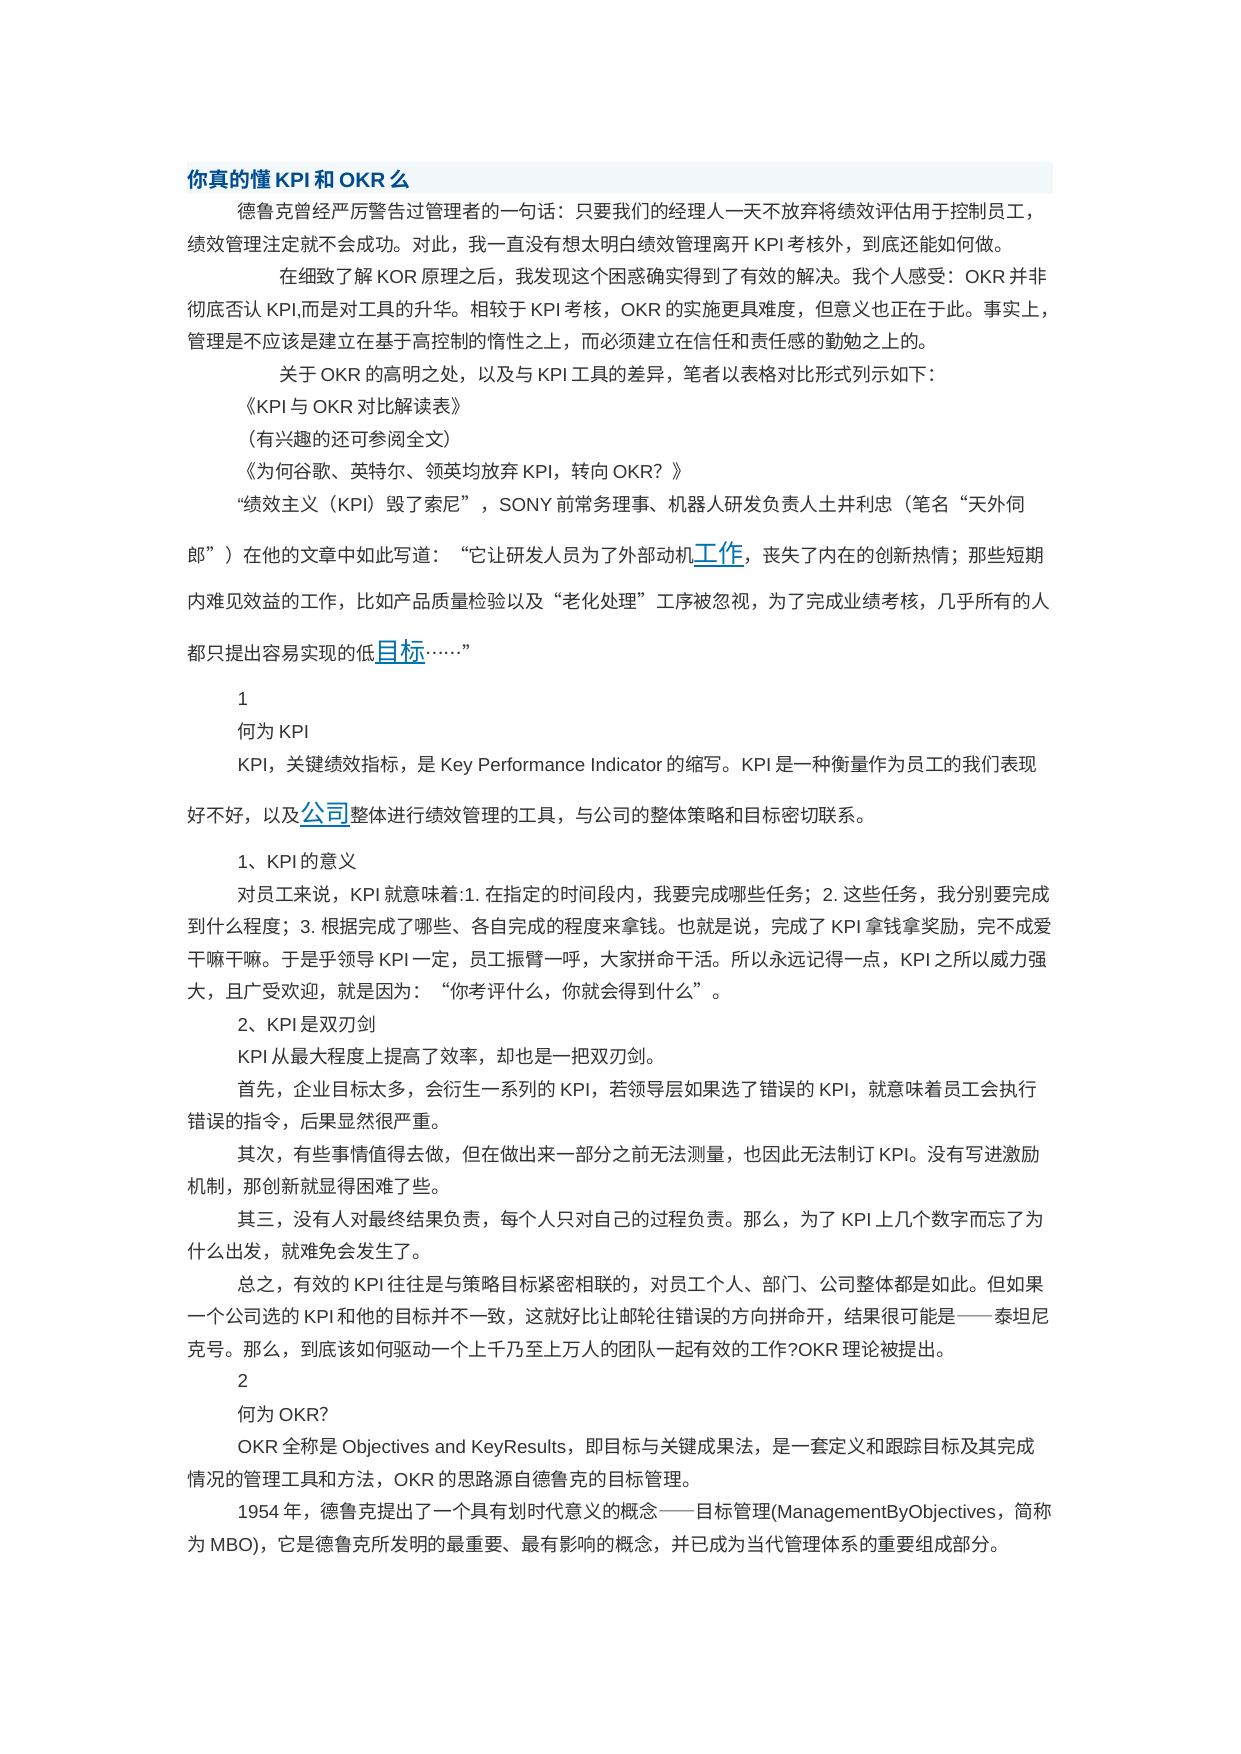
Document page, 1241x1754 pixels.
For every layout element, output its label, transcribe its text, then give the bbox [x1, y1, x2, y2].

text OKR全称是Objectives and KeyResults，即目标与关键成果法，是一套定义和跟踪目标及其完成情况的管理工具和方法，OKR的思路源自德鲁克的目标管理。 [187, 1429, 1053, 1494]
text 关于OKR的高明之处，以及与KPI工具的差异，笔者以表格对比形式列示如下： [187, 357, 1053, 389]
text 2、KPI是双刃剑 [187, 1007, 1053, 1039]
text 何为KPI [187, 714, 1053, 747]
text （有兴趣的还可参阅全文） [187, 422, 1053, 454]
text “绩效主义（KPI）毁了索尼”，SONY前常务理事、机器人研发负责人土井利忠（笔名“天外伺郎”）在他的文章中如此写道：“它让研发人员为了外部动机工作，丧失了内在的创新热情；那些短期内难见效益的工作，比如产品质量检验以及“老化处理”工序被忽视，为了完成业绩考核，几乎所有的人都只提出容易实现的低目标……” [187, 487, 1053, 682]
text KPI从最大程度上提高了效率，却也是一把双刃剑。 [187, 1039, 1053, 1072]
text 1 [187, 682, 1053, 714]
text 《KPI与OKR对比解读表》 [187, 389, 1053, 422]
text 《为何谷歌、英特尔、领英均放弃KPI，转向OKR？》 [187, 454, 1053, 487]
text 总之，有效的KPI往往是与策略目标紧密相联的，对员工个人、部门、公司整体都是如此。但如果一个公司选的KPI和他的目标并不一致，这就好比让邮轮往错误的方向拼命开，结果很可能是——泰坦尼克号。那么，到底该如何驱动一个上千乃至上万人的团队一起有效的工作?OKR理论被提出。 [187, 1267, 1053, 1364]
text 2 [187, 1364, 1053, 1397]
text 1954年，德鲁克提出了一个具有划时代意义的概念——目标管理(ManagementByObjectives，简称为MBO)，它是德鲁克所发明的最重要、最有影响的概念，并已成为当代管理体系的重要组成部分。 [187, 1494, 1053, 1559]
text 对员工来说，KPI就意味着:1. 在指定的时间段内，我要完成哪些任务；2. 这些任务，我分别要完成到什么程度；3. 根据完成了哪些、各自完成的程度来拿钱。也就是说，完成了KPI拿钱拿奖励，完不成爱干嘛干嘛。于是乎领导KPI一定，员工振臂一呼，大家拼命干活。所以永远记得一点，KPI之所以威力强大，且广受欢迎，就是因为：“你考评什么，你就会得到什么”。 [187, 877, 1053, 1007]
text 你真的懂KPI和OKR么 [187, 162, 1053, 194]
text 何为OKR？ [187, 1397, 1053, 1429]
text 在细致了解KOR原理之后，我发现这个困惑确实得到了有效的解决。我个人感受：OKR并非彻底否认KPI,而是对工具的升华。相较于KPI考核，OKR的实施更具难度，但意义也正在于此。事实上，管理是不应该是建立在基于高控制的惰性之上，而必须建立在信任和责任感的勤勉之上的。 [187, 259, 1053, 357]
text 首先，企业目标太多，会衍生一系列的KPI，若领导层如果选了错误的KPI，就意味着员工会执行错误的指令，后果显然很严重。 [187, 1072, 1053, 1137]
text 其次，有些事情值得去做，但在做出来一部分之前无法测量，也因此无法制订KPI。没有写进激励机制，那创新就显得困难了些。 [187, 1137, 1053, 1202]
text 德鲁克曾经严厉警告过管理者的一句话：只要我们的经理人一天不放弃将绩效评估用于控制员工，绩效管理注定就不会成功。对此，我一直没有想太明白绩效管理离开KPI考核外，到底还能如何做。 [187, 194, 1053, 259]
text 其三，没有人对最终结果负责，每个人只对自己的过程负责。那么，为了KPI上几个数字而忘了为什么出发，就难免会发生了。 [187, 1202, 1053, 1267]
text KPI，关键绩效指标，是Key Performance Indicator的缩写。KPI是一种衡量作为员工的我们表现好不好，以及公司整体进行绩效管理的工具，与公司的整体策略和目标密切联系。 [187, 747, 1053, 844]
text 1、KPI的意义 [187, 844, 1053, 877]
